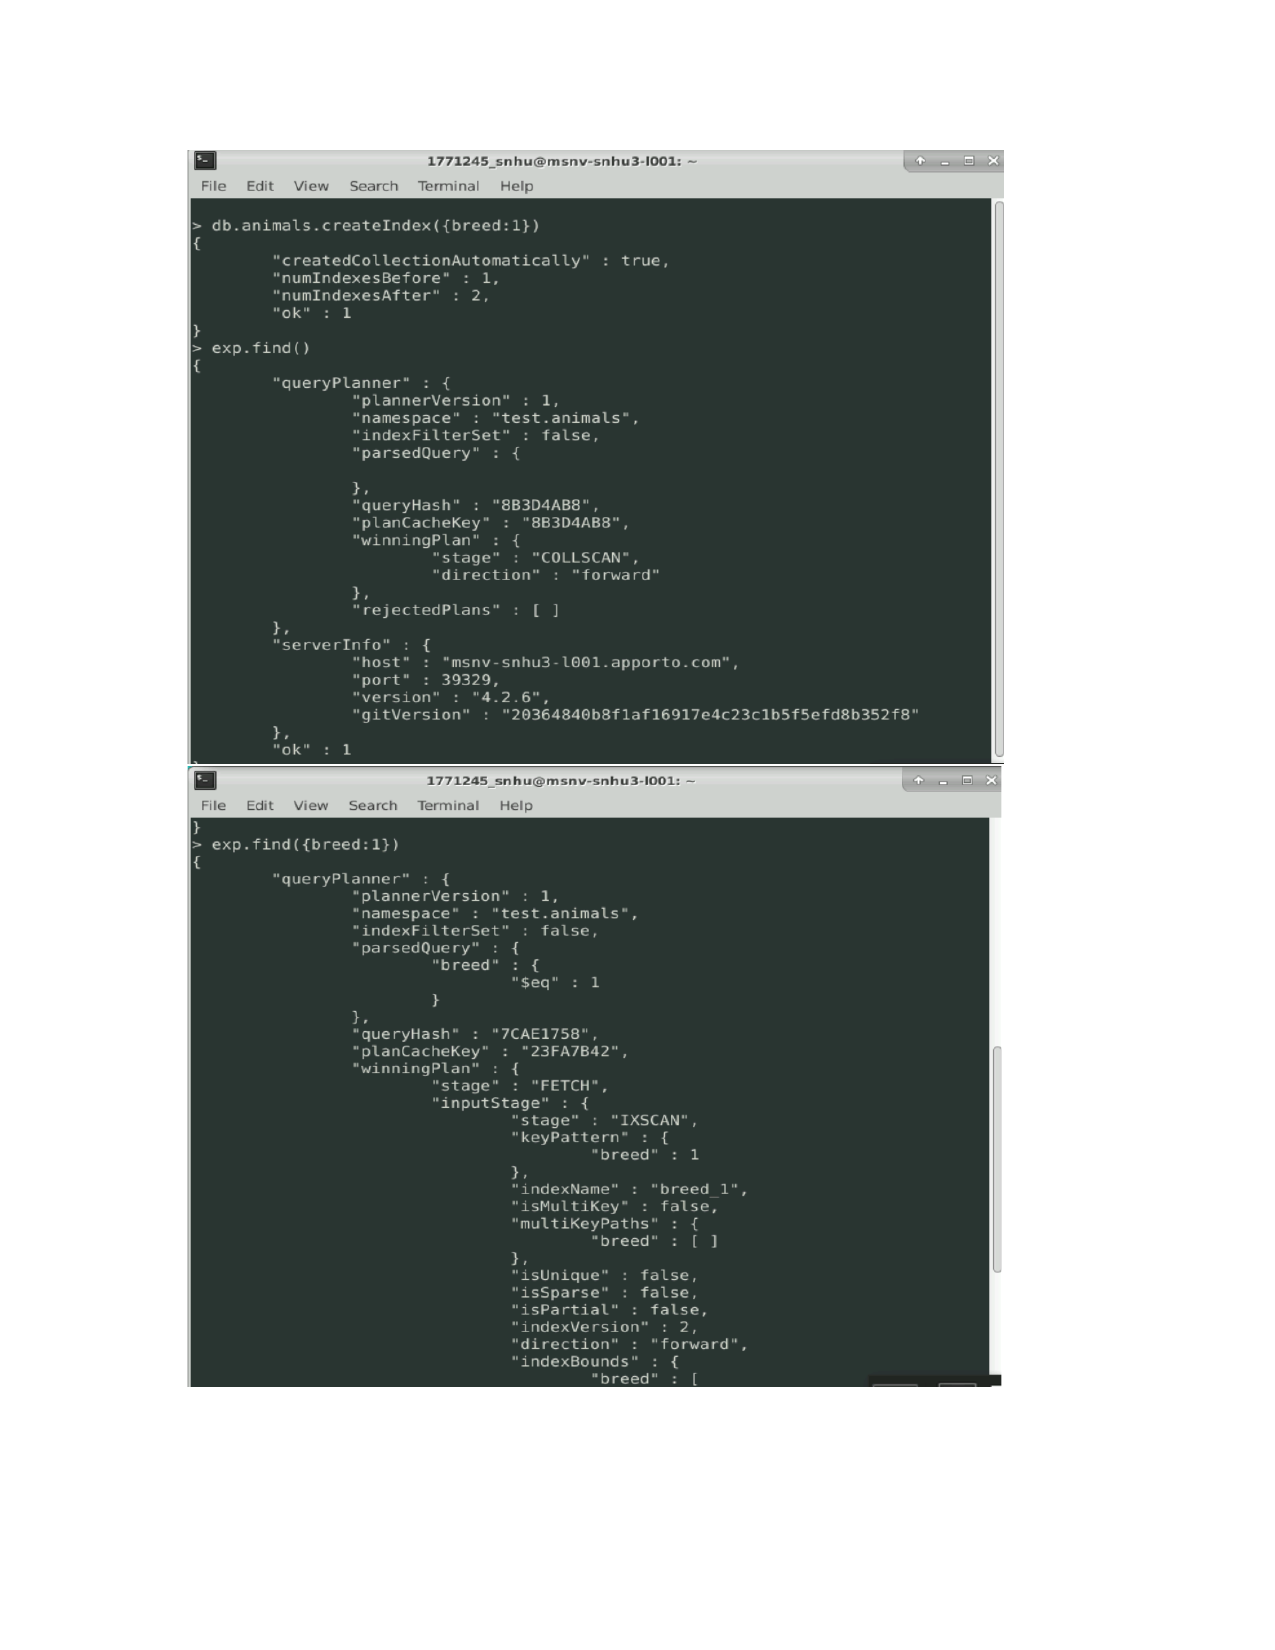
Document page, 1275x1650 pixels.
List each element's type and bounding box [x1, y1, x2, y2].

picture [187, 766, 1002, 1387]
picture [187, 150, 1004, 764]
list [150, 150, 1125, 1387]
